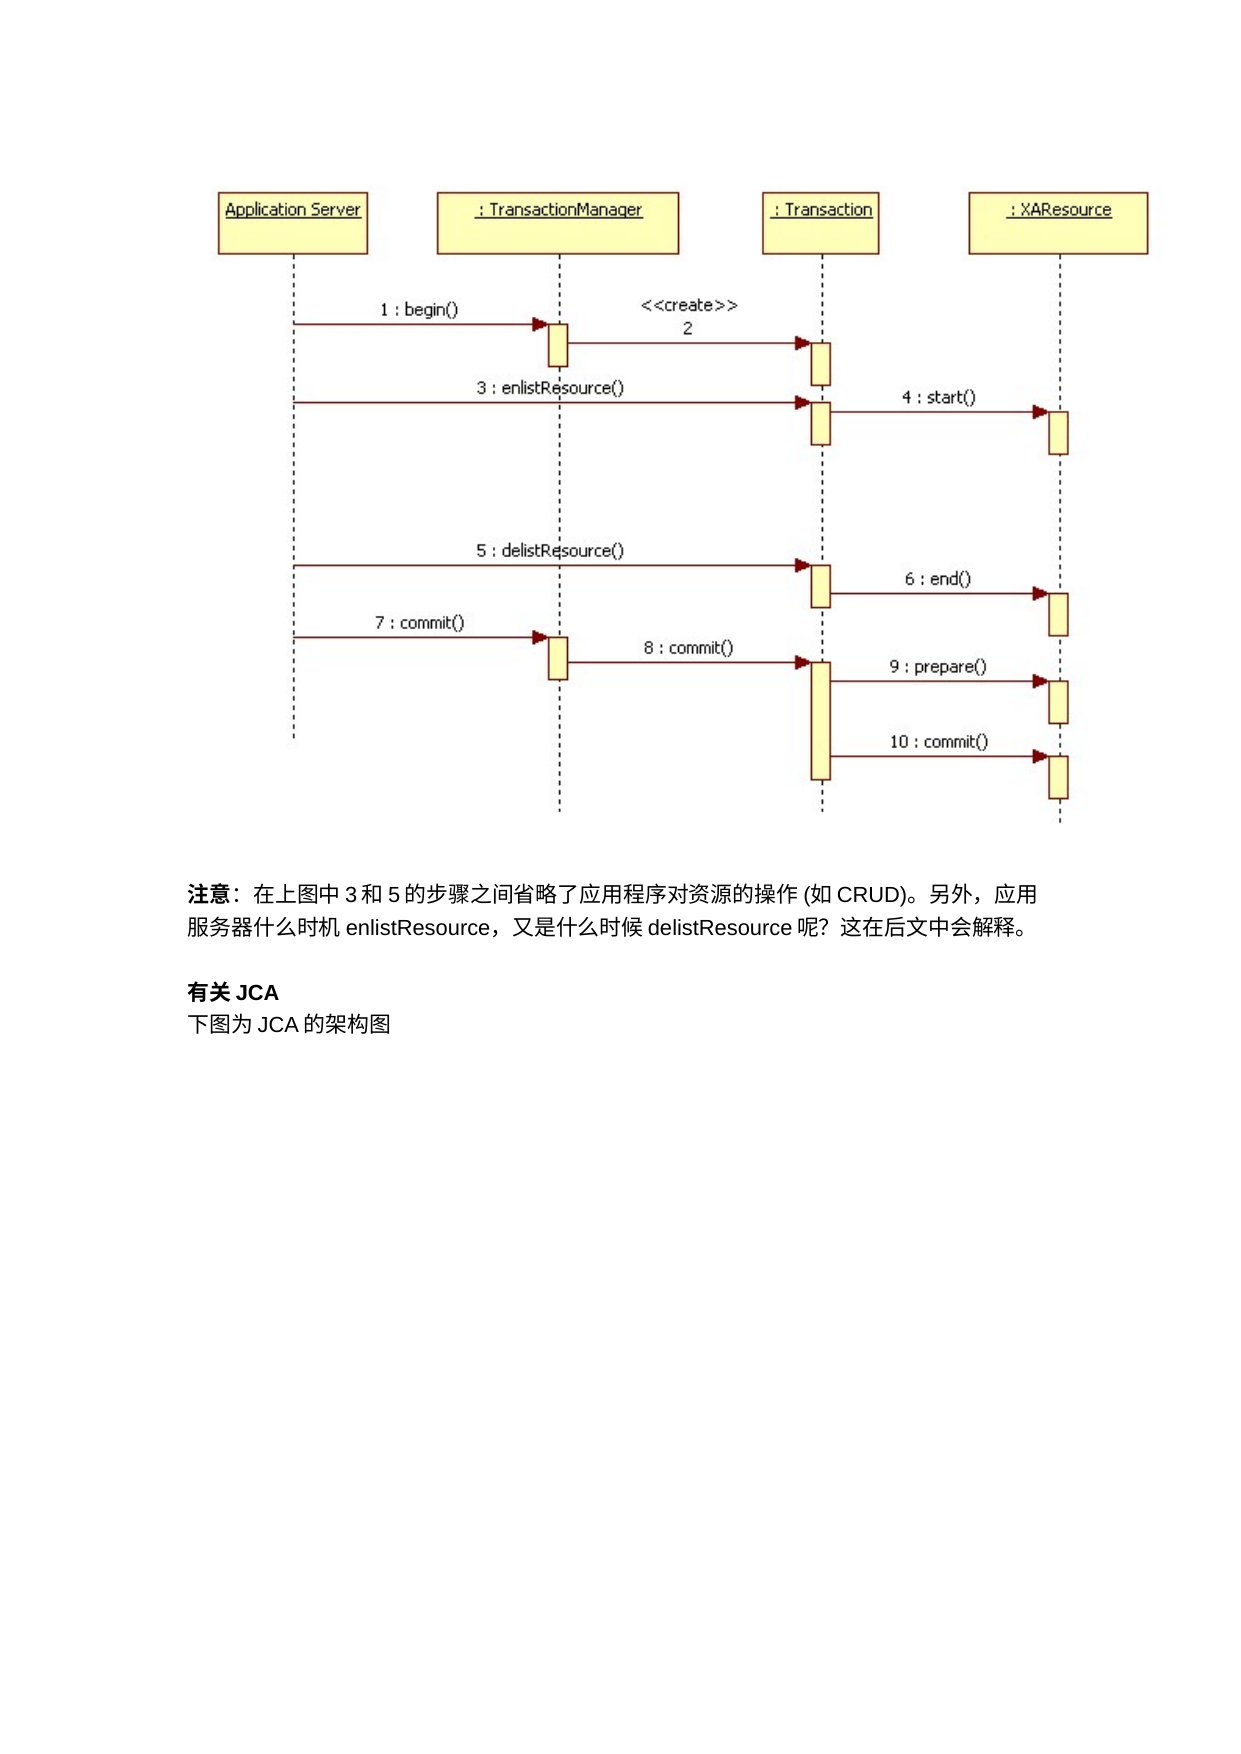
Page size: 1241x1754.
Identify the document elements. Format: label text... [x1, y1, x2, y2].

text 下图为JCA的架构图 [187, 1007, 1053, 1039]
text 注意：在上图中3和5的步骤之间省略了应用程序对资源的操作 (如CRUD)。另外，应用服务器什么时机 enlistResource，又是什么时候delistResource呢？这在后文中会解释。 [187, 877, 1053, 942]
text 有关JCA [187, 974, 1053, 1007]
picture [187, 162, 1180, 856]
